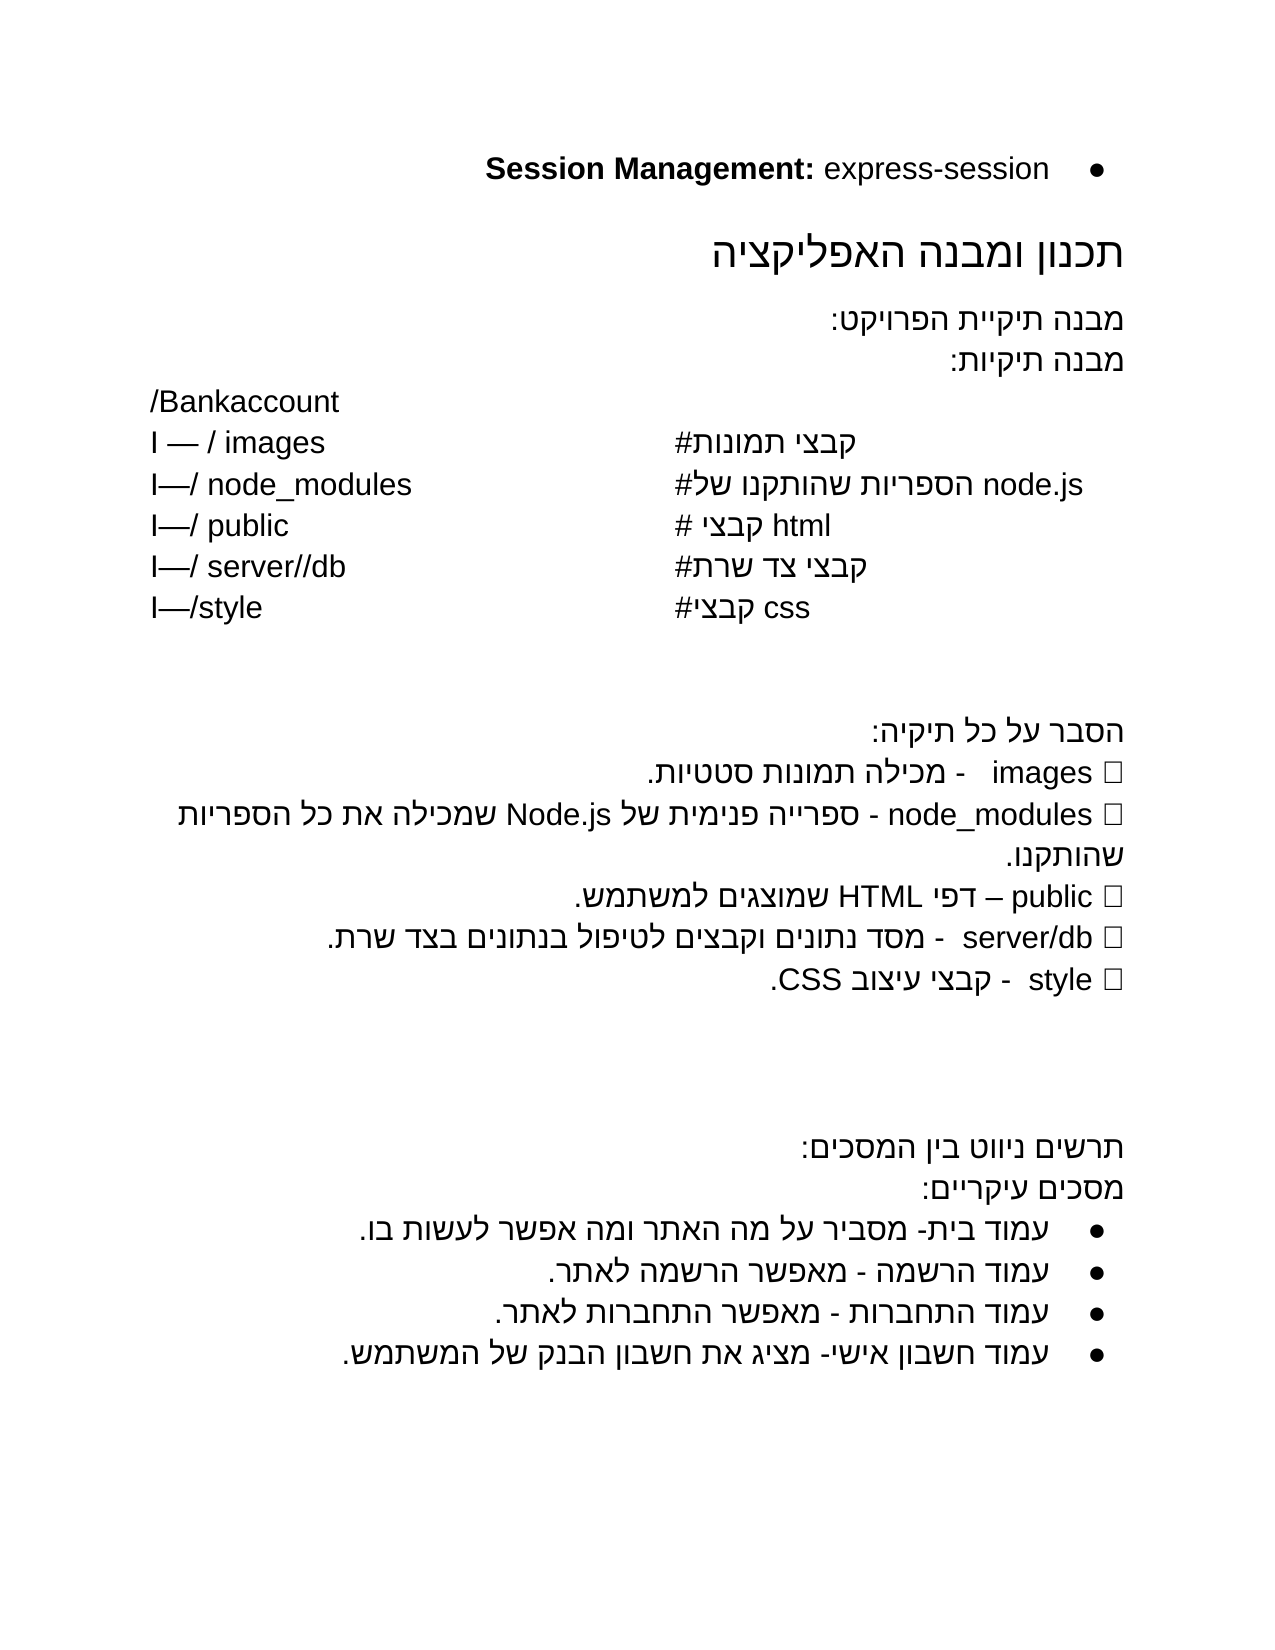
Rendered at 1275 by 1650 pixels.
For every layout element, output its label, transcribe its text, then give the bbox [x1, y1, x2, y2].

text מבנה תיקיות: [150, 342, 1125, 378]
subtitle תכנון ומבנה האפליקציה [150, 229, 1125, 277]
text I—/ public # קבצי html [150, 507, 1125, 543]
text תרשים ניווט בין המסכים: [150, 1129, 1125, 1165]
list עמוד חשבון אישי- מציג את חשבון הבנק של המשתמש. [150, 1335, 1087, 1371]
text הסבר על כל תיקיה: [150, 713, 1125, 749]
text מבנה תיקיית הפרויקט: [150, 301, 1125, 336]
list עמוד התחברות - מאפשר התחברות לאתר. [150, 1294, 1087, 1330]
text I—/ node_modules #הספריות שהותקנו של node.js [150, 466, 1125, 501]
text /Bankaccount [150, 383, 1125, 419]
list עמוד הרשמה - מאפשר הרשמה לאתר. [150, 1253, 1087, 1289]
text 📁 node_modules - ספרייה פנימית של Node.js שמכילה את כל הספריות שהותקנו. [150, 796, 1125, 873]
list Session Management: express-session [150, 150, 1087, 186]
text I—/ server//db #קבצי צד שרת [150, 548, 1125, 584]
text 📁 public – דפי HTML שמוצגים למשתמש. [150, 878, 1125, 914]
text 📁 server/db - מסד נתונים וקבצים לטיפול בנתונים בצד שרת. [150, 919, 1125, 955]
list עמוד בית- מסביר על מה האתר ומה אפשר לעשות בו. [150, 1211, 1087, 1247]
text I — / images #קבצי תמונות [150, 424, 1125, 460]
text I—/style #קבצי css [150, 589, 1125, 625]
text 📁 images - מכילה תמונות סטטיות. [150, 754, 1125, 790]
text 📁 style - קבצי עיצוב CSS. [150, 961, 1125, 996]
text מסכים עיקריים: [150, 1170, 1125, 1206]
